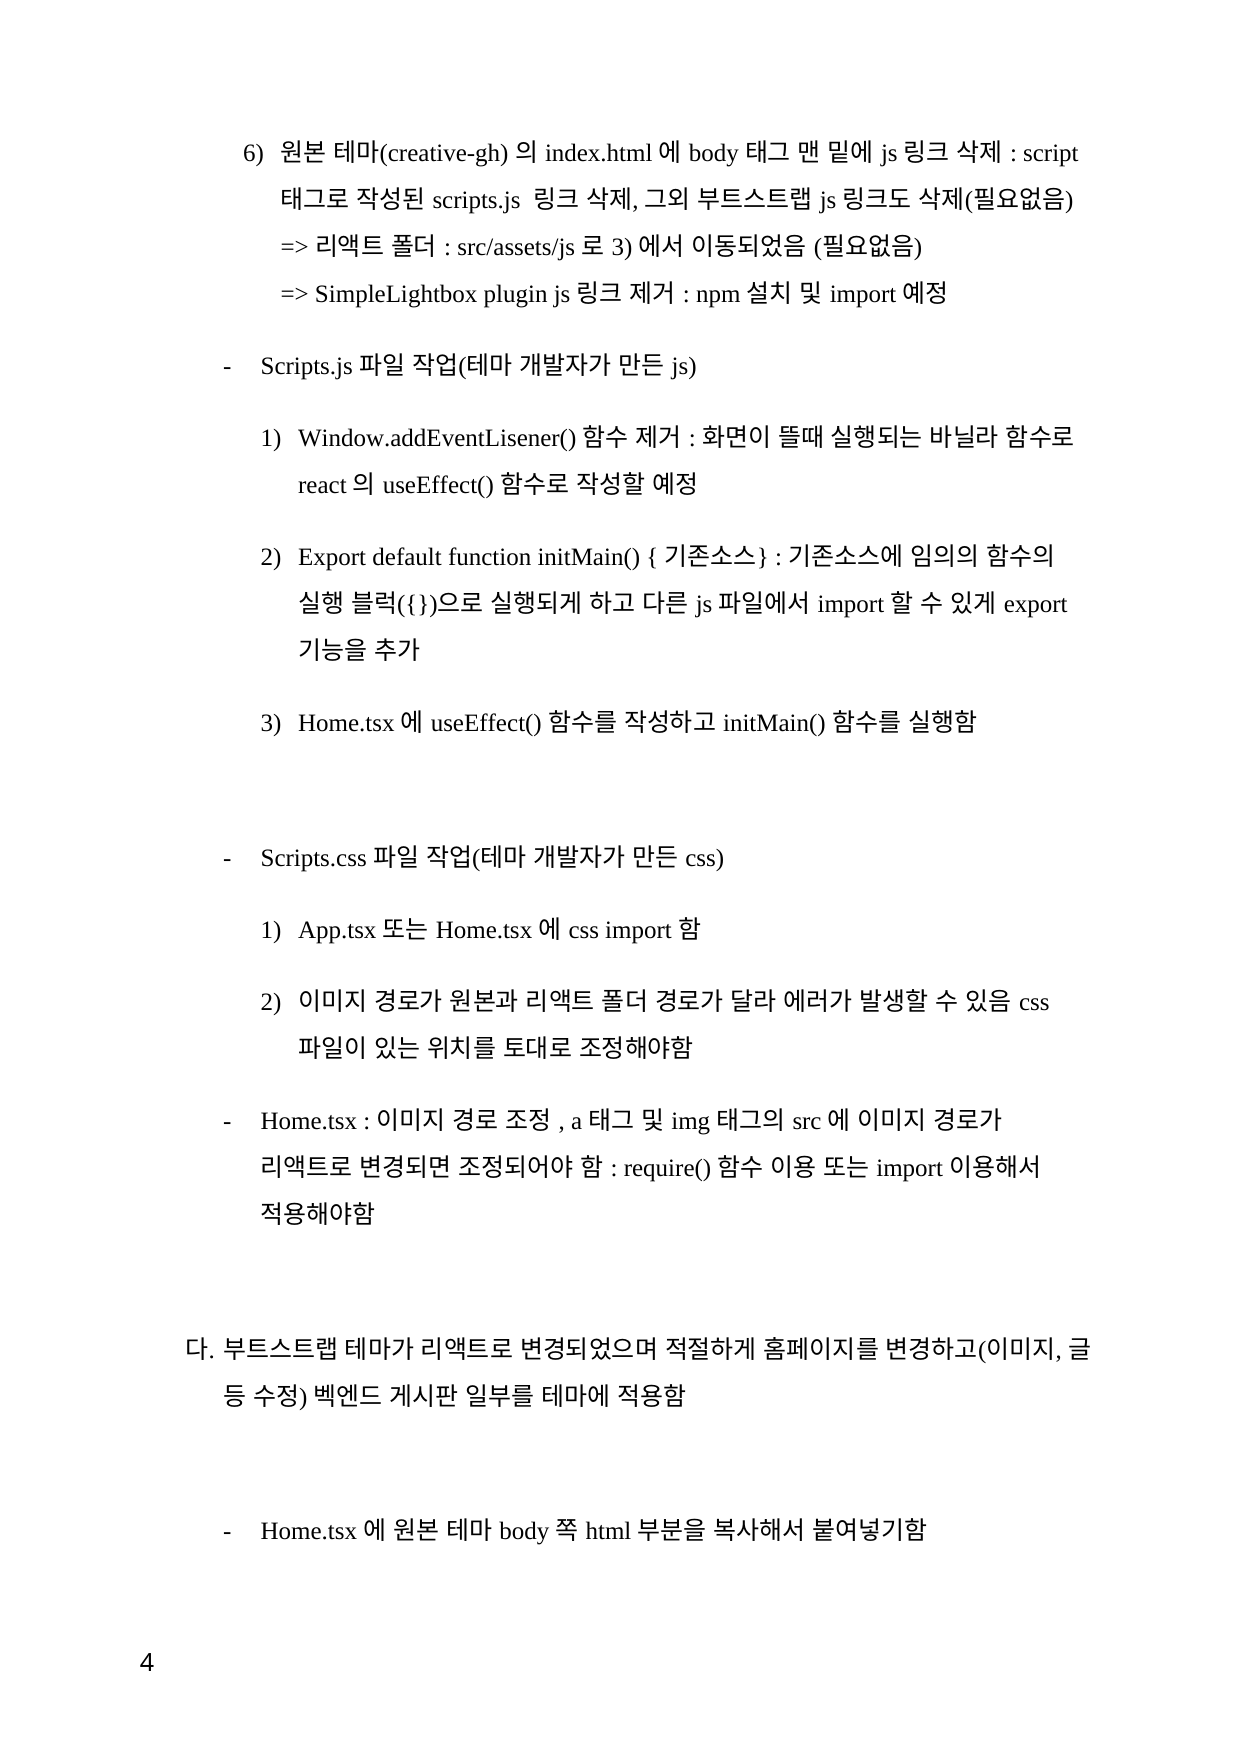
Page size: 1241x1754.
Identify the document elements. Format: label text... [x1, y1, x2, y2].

list App.tsx 또는 Home.tsx 에 css import 함 [260, 909, 1101, 946]
list Home.tsx 에 원본 테마 body 쪽 html 부분을 복사해서 붙여넣기함 [223, 1511, 1101, 1547]
list Scripts.css 파일 작업(테마 개발자가 만든 css) [223, 837, 1101, 873]
list Scripts.js 파일 작업(테마 개발자가 만든 js) [223, 345, 1101, 382]
list Home.tsx 에 useEffect() 함수를 작성하고 initMain() 함수를 실행함 [260, 703, 1101, 739]
list 이미지 경로가 원본과 리액트 폴더 경로가 달라 에러가 발생할 수 있음 css 파일이 있는 위치를 토대로 조정해야함 [260, 981, 1101, 1065]
list Window.addEventLisener() 함수 제거 : 화면이 뜰때 실행되는 바닐라 함수로 react 의 useEffect() 함수로 작성할 예정 [260, 417, 1101, 501]
list Export default function initMain() { 기존소스} : 기존소스에 임의의 함수의 실행 블럭({})으로 실행되게 하고 다른 js 파일에서 import 할 수 있게 export 기능을 추가 [260, 537, 1101, 667]
list Home.tsx : 이미지 경로 조정 , a 태그 및 img 태그의 src 에 이미지 경로가 리액트로 변경되면 조정되어야 함 : require() 함수 이용 또는 import 이용해서 적용해야함 [223, 1101, 1101, 1231]
list 원본 테마(creative-gh) 의 index.html 에 body 태그 맨 밑에 js 링크 삭제 : script 태그로 작성된 scripts.js 링크 삭제, 그외 부트스트랩 js 링크도 삭제(필요없음) => 리액트 폴더 : src/assets/js 로 3) 에서 이동되었음 (필요없음) => SimpleLightbox plugin js 링크 제거 : npm 설치 및 import 예정 [243, 132, 1101, 309]
list 부트스트랩 테마가 리액트로 변경되었으며 적절하게 홈페이지를 변경하고(이미지, 글 등 수정) 벡엔드 게시판 일부를 테마에 적용함 [185, 1329, 1101, 1412]
